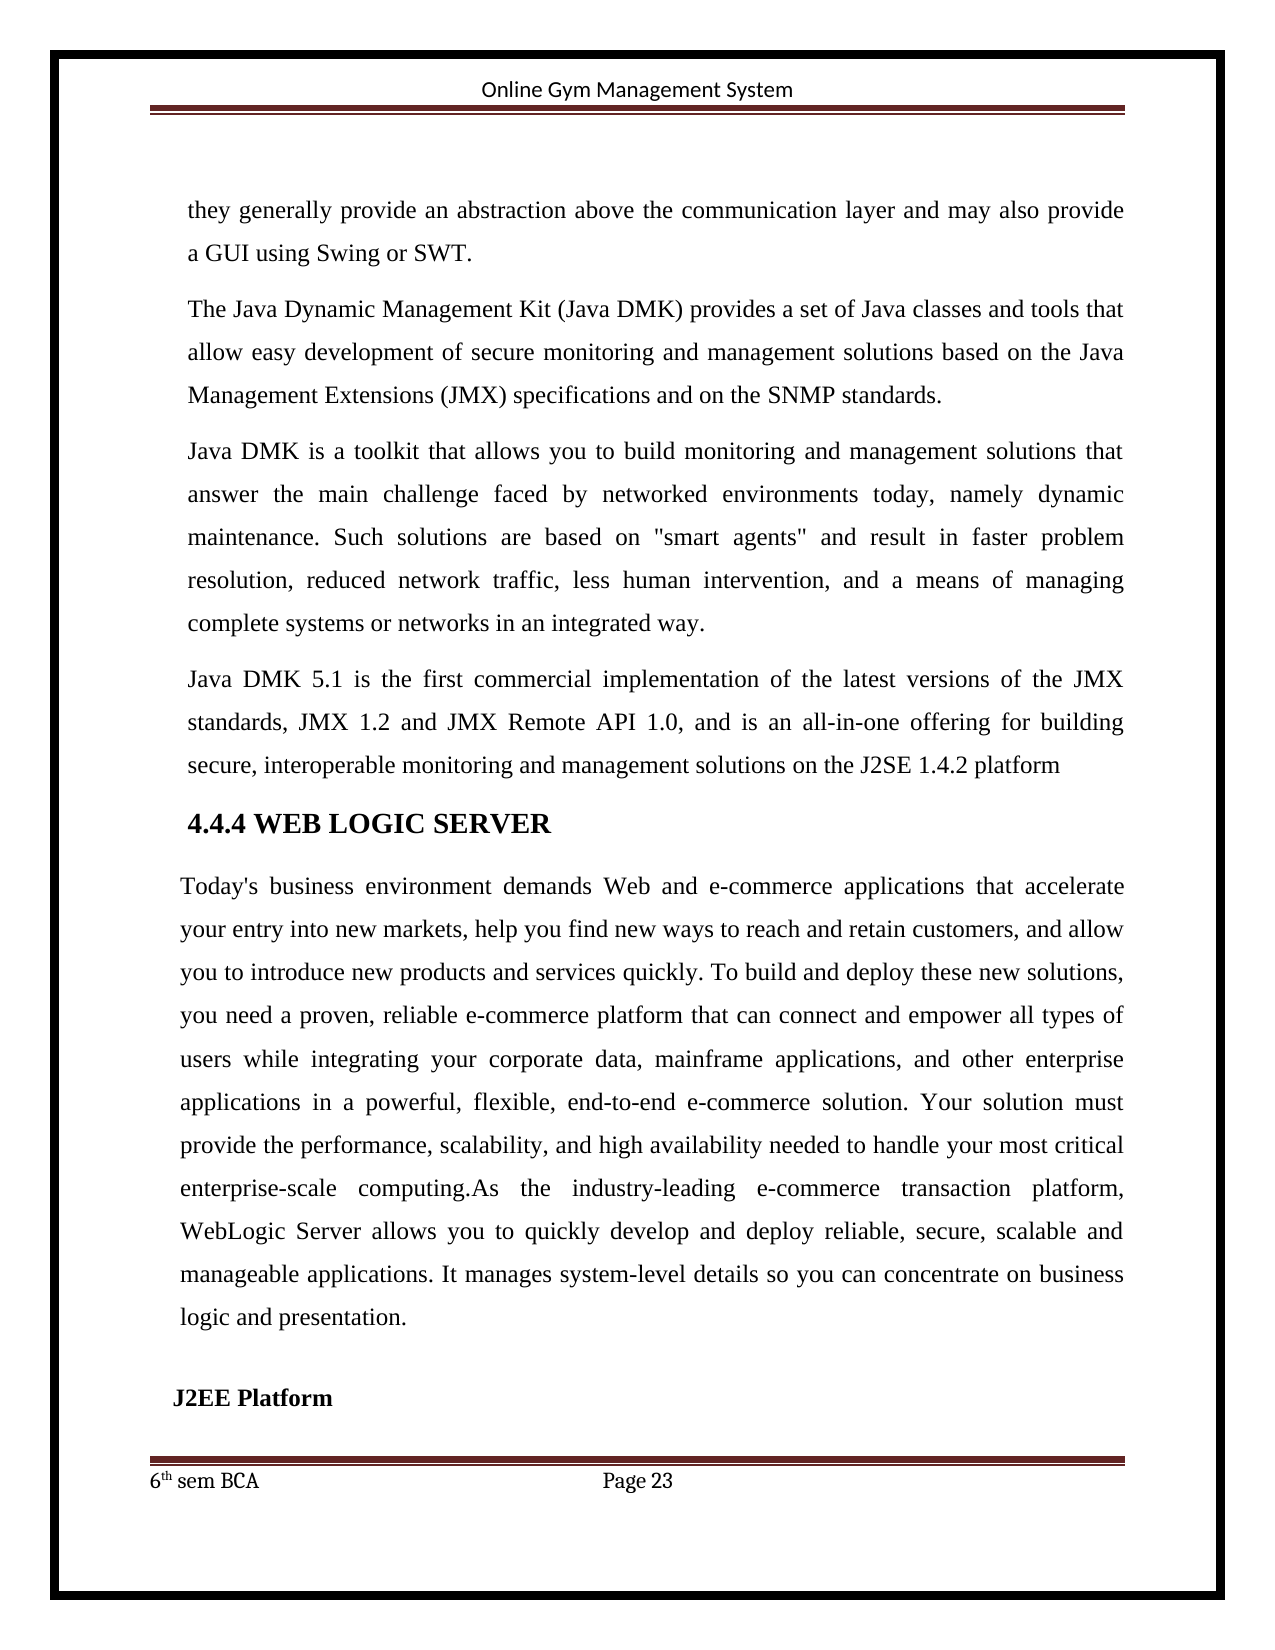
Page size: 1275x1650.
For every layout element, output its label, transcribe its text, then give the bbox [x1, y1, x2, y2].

text J2EE Platform [172, 1383, 1125, 1412]
text Today's business environment demands Web and e-commerce applications that accelerate your entry into new markets, help you find new ways to reach and retain customers, and allow you to introduce new products and services quickly. To build and deploy these new solutions, you need a proven, reliable e-commerce platform that can connect and empower all types of users while integrating your corporate data, mainframe applications, and other enterprise applications in a powerful, flexible, end-to-end e-commerce solution. Your solution must provide the performance, scalability, and high availability needed to handle your most critical enterprise-scale computing.As the industry-leading e-commerce transaction platform, WebLogic Server allows you to quickly develop and deploy reliable, secure, scalable and manageable applications. It manages system-level details so you can concentrate on business logic and presentation. [180, 871, 1125, 1331]
text Java DMK is a toolkit that allows you to build monitoring and management solutions that answer the main challenge faced by networked environments today, namely dynamic maintenance. Such solutions are based on "smart agents" and result in faster problem resolution, reduced network traffic, less human intervention, and a means of managing complete systems or networks in an integrated way. [187, 436, 1125, 637]
text Java DMK 5.1 is the first commercial implementation of the latest versions of the JMX standards, JMX 1.2 and JMX Remote API 1.0, and is an all-in-one offering for building secure, interoperable monitoring and management solutions on the J2SE 1.4.2 platform [187, 664, 1125, 779]
text 4.4.4 WEB LOGIC SERVER [187, 806, 1125, 839]
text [187, 195, 1125, 267]
text The Java Dynamic Management Kit (Java DMK) provides a set of Java classes and tools that allow easy development of secure monitoring and management solutions based on the Java Management Extensions (JMX) specifications and on the SNMP standards. [187, 294, 1125, 409]
